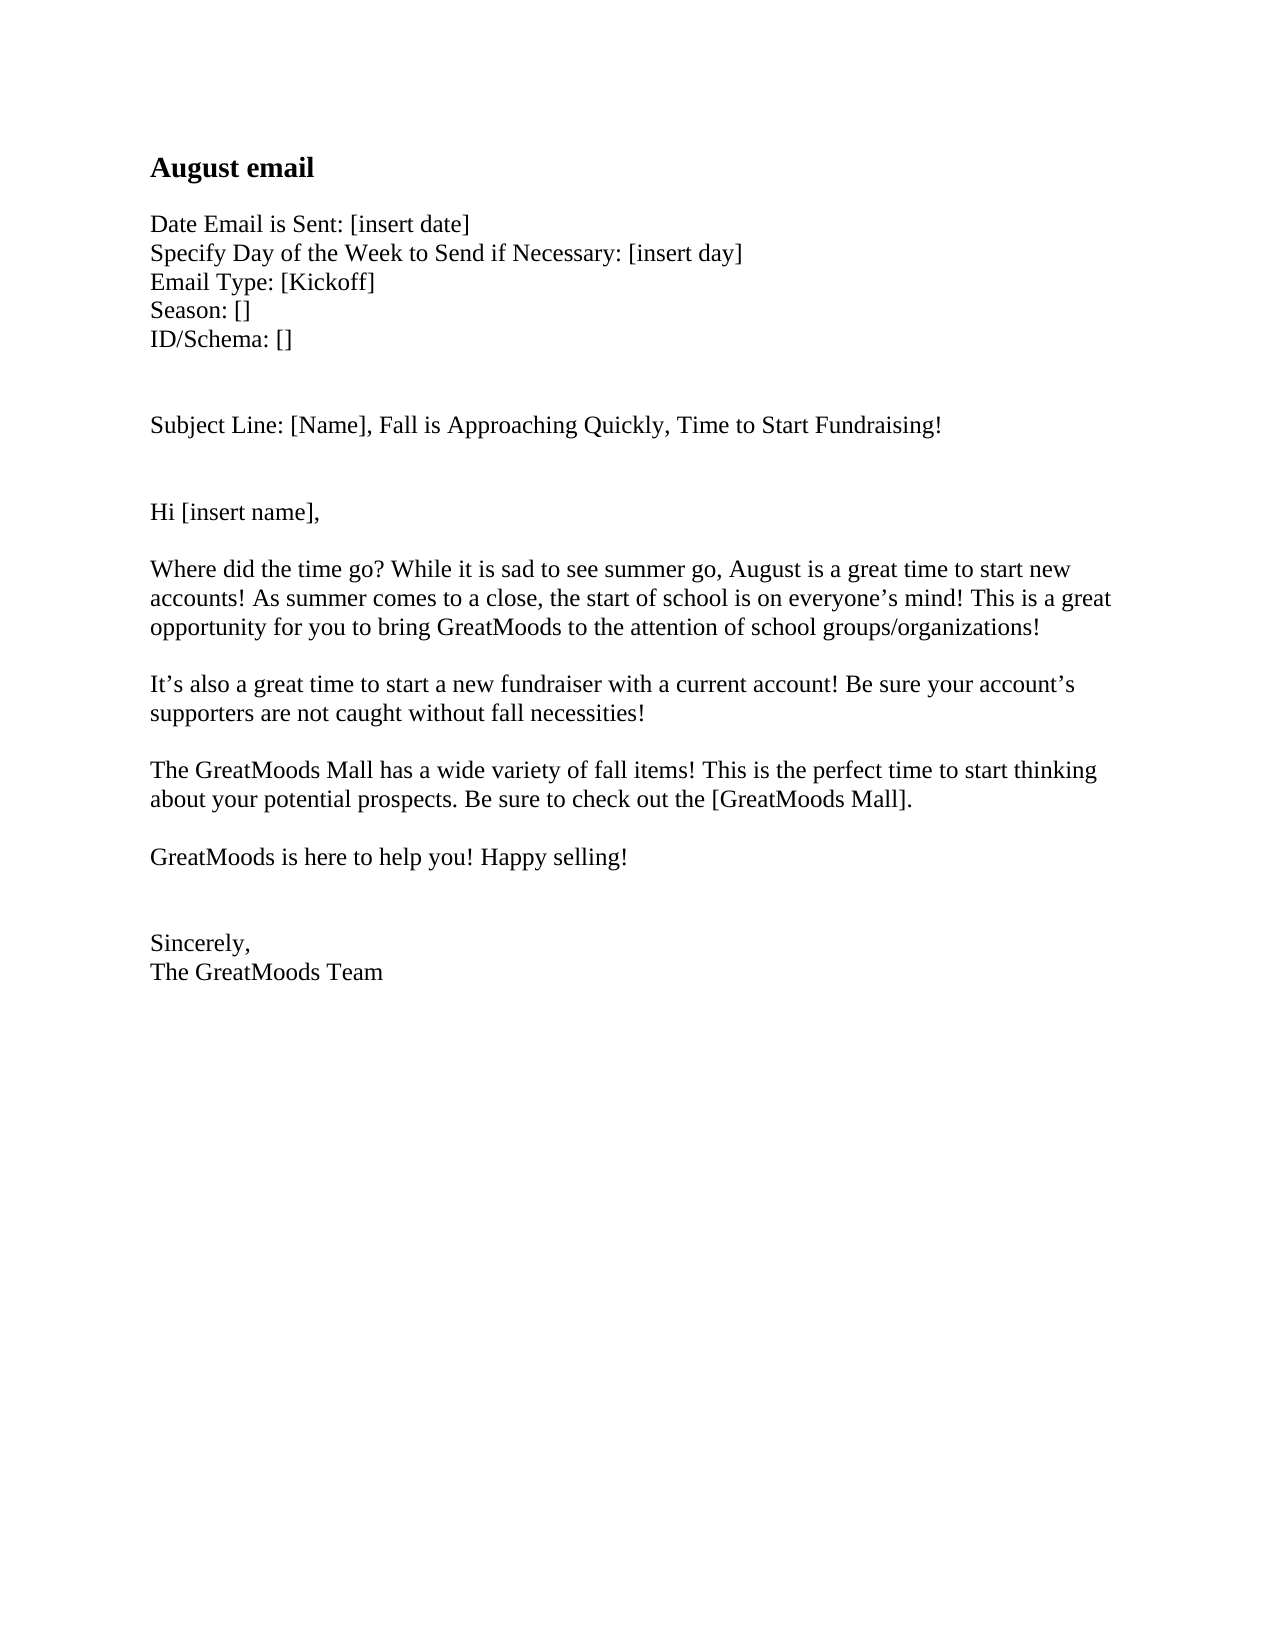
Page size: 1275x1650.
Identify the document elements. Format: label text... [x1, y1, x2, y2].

text It’s also a great time to start a new fundraiser with a current account! Be sure your account’s supporters are not caught without fall necessities! [150, 669, 1125, 727]
text Subject Line: [Name], Fall is Approaching Quickly, Time to Start Fundraising! [150, 411, 1125, 439]
text Season: [] [150, 296, 1125, 324]
text ID/Schema: [] [150, 324, 1125, 353]
text GreatMoods is here to help you! Happy selling! [150, 842, 1125, 871]
text The GreatMoods Mall has a wide variety of fall items! This is the perfect time to start thinking about your potential prospects. Be sure to check out the [GreatMoods Mall]. [150, 756, 1125, 813]
text Sincerely, [150, 928, 1125, 957]
text August email [150, 150, 1125, 183]
text Where did the time go? While it is sad to see summer go, August is a great time to start new accounts! As summer comes to a close, the start of school is on everyone’s mind! This is a great opportunity for you to bring GreatMoods to the attention of school groups/organizations! [150, 554, 1125, 641]
text Email Type: [Kickoff] [150, 267, 1125, 296]
text Date Email is Sent: [insert date] [150, 209, 1125, 238]
text Hi [insert name], [150, 497, 1125, 526]
text Specify Day of the Week to Send if Necessary: [insert day] [150, 238, 1125, 267]
text The GreatMoods Team [150, 957, 1125, 986]
